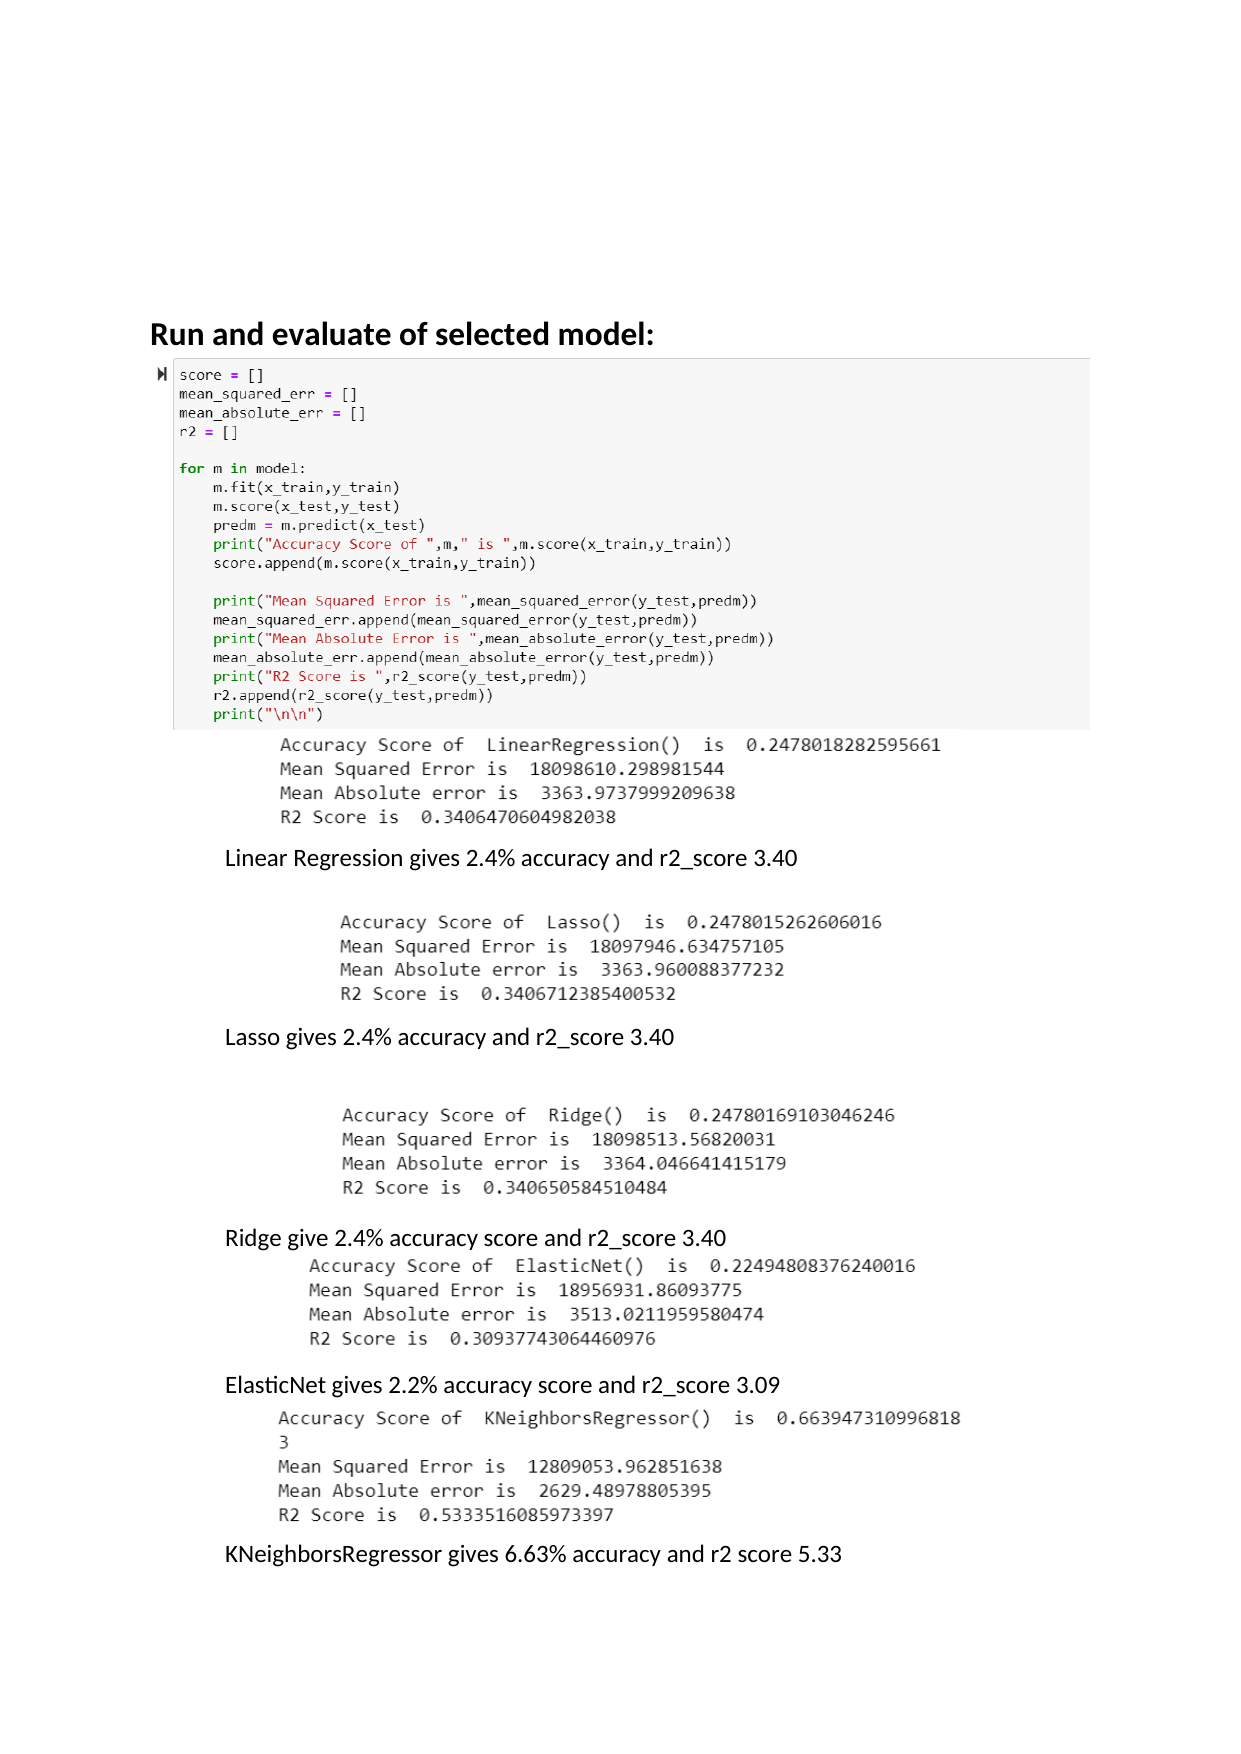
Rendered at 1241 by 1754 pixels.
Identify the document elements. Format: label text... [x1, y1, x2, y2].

picture [150, 353, 1091, 842]
text KNeighborsRegressor gives 6.63% accuracy and r2 score 5.33 [225, 1538, 1090, 1569]
text Linear Regression gives 2.4% accuracy and r2_score 3.40 [225, 842, 1090, 872]
picture [332, 1092, 908, 1222]
picture [332, 902, 909, 1022]
text Lasso gives 2.4% accuracy and r2_score 3.40 [225, 1022, 1090, 1052]
text Run and evaluate of selected model: [150, 313, 1090, 353]
picture [302, 1252, 938, 1370]
text ElasticNet gives 2.2% accuracy score and r2_score 3.09 [225, 1369, 1090, 1400]
text Ridge give 2.4% accuracy score and r2_score 3.40 [225, 1222, 1090, 1252]
picture [269, 1399, 971, 1539]
